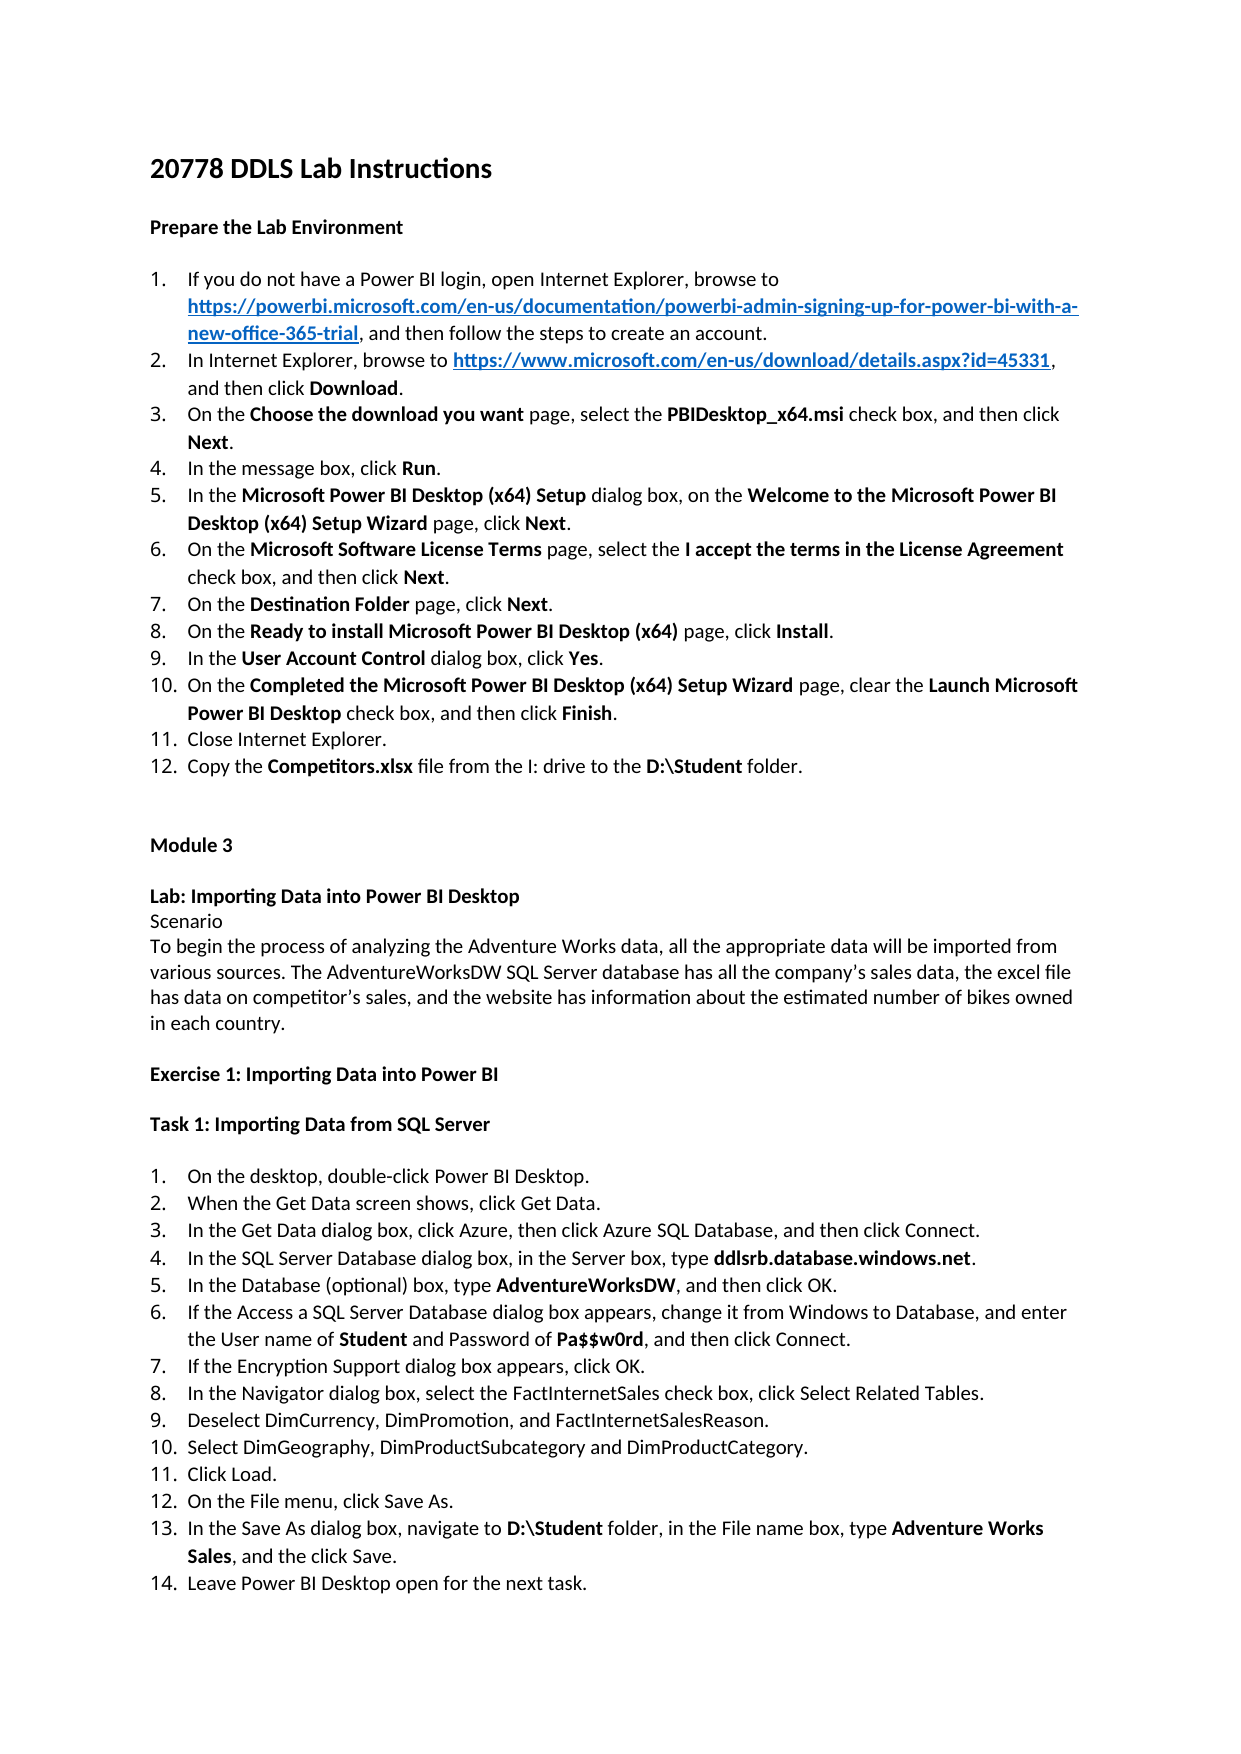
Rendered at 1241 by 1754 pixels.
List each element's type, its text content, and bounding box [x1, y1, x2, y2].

list In the SQL Server Database dialog box, in the Server box, type ddlsrb.database.windows.net. [150, 1244, 1090, 1271]
list In the User Account Control dialog box, click Yes. [150, 644, 1090, 671]
list On the File menu, click Save As. [150, 1487, 1090, 1514]
text Module 3 [150, 832, 1090, 857]
list In the Save As dialog box, navigate to D:\Student folder, in the File name box, type Adventure Works Sales, and the click Save. [150, 1514, 1090, 1569]
list In the message box, click Run. [150, 454, 1090, 481]
list If the Access a SQL Server Database dialog box appears, change it from Windows to Database, and enter the User name of Student and Password of Pa$$w0rd, and then click Connect. [150, 1298, 1090, 1352]
list Deselect DimCurrency, DimPromotion, and FactInternetSalesReason. [150, 1406, 1090, 1433]
list In the Microsoft Power BI Desktop (x64) Setup dialog box, on the Welcome to the Microsoft Power BI Desktop (x64) Setup Wizard page, click Next. [150, 481, 1090, 536]
list On the Microsoft Software License Terms page, select the I accept the terms in the License Agreement check box, and then click Next. [150, 536, 1090, 590]
text Exercise 1: Importing Data into Power BI [150, 1061, 1090, 1086]
text Prepare the Lab Environment [150, 214, 1090, 239]
text Scenario [150, 908, 1090, 934]
list If the Encryption Support dialog box appears, click OK. [150, 1352, 1090, 1379]
list On the Choose the download you want page, select the PBIDesktop_x64.msi check box, and then click Next. [150, 400, 1090, 454]
list When the Get Data screen shows, click Get Data. [150, 1189, 1090, 1217]
list Click Load. [150, 1460, 1090, 1487]
text To begin the process of analyzing the Adventure Works data, all the appropriate data will be imported from various sources. The AdventureWorksDW SQL Server database has all the company’s sales data, the excel file has data on competitor’s sales, and the website has information about the estimated number of bikes owned in each country. [150, 934, 1090, 1035]
list In the Database (optional) box, type AdventureWorksDW, and then click OK. [150, 1271, 1090, 1298]
text 20778 DDLS Lab Instructions [150, 150, 1090, 186]
list On the desktop, double-click Power BI Desktop. [150, 1162, 1090, 1189]
list On the Ready to install Microsoft Power BI Desktop (x64) page, click Install. [150, 617, 1090, 644]
list On the Completed the Microsoft Power BI Desktop (x64) Setup Wizard page, clear the Launch Microsoft Power BI Desktop check box, and then click Finish. [150, 671, 1090, 725]
list Copy the Competitors.xlsx file from the I: drive to the D:\Student folder. [150, 752, 1090, 779]
list Close Internet Explorer. [150, 725, 1090, 752]
list In the Navigator dialog box, select the FactInternetSales check box, click Select Related Tables. [150, 1379, 1090, 1406]
list Leave Power BI Desktop open for the next task. [150, 1569, 1090, 1596]
text Task 1: Importing Data from SQL Server [150, 1112, 1090, 1137]
list In Internet Explorer, browse to https://www.microsoft.com/en-us/download/details.aspx?id=45331, and then click Download. [150, 346, 1090, 400]
list On the Destination Folder page, click Next. [150, 590, 1090, 617]
list Select DimGeography, DimProductSubcategory and DimProductCategory. [150, 1433, 1090, 1460]
text Lab: Importing Data into Power BI Desktop [150, 883, 1090, 908]
list If you do not have a Power BI login, open Internet Explorer, browse to https://powerbi.microsoft.com/en-us/documentation/powerbi-admin-signing-up-for-power-bi-with-a-new-office-365-trial, and then follow the steps to create an account. [150, 265, 1090, 346]
list In the Get Data dialog box, click Azure, then click Azure SQL Database, and then click Connect. [150, 1217, 1090, 1244]
